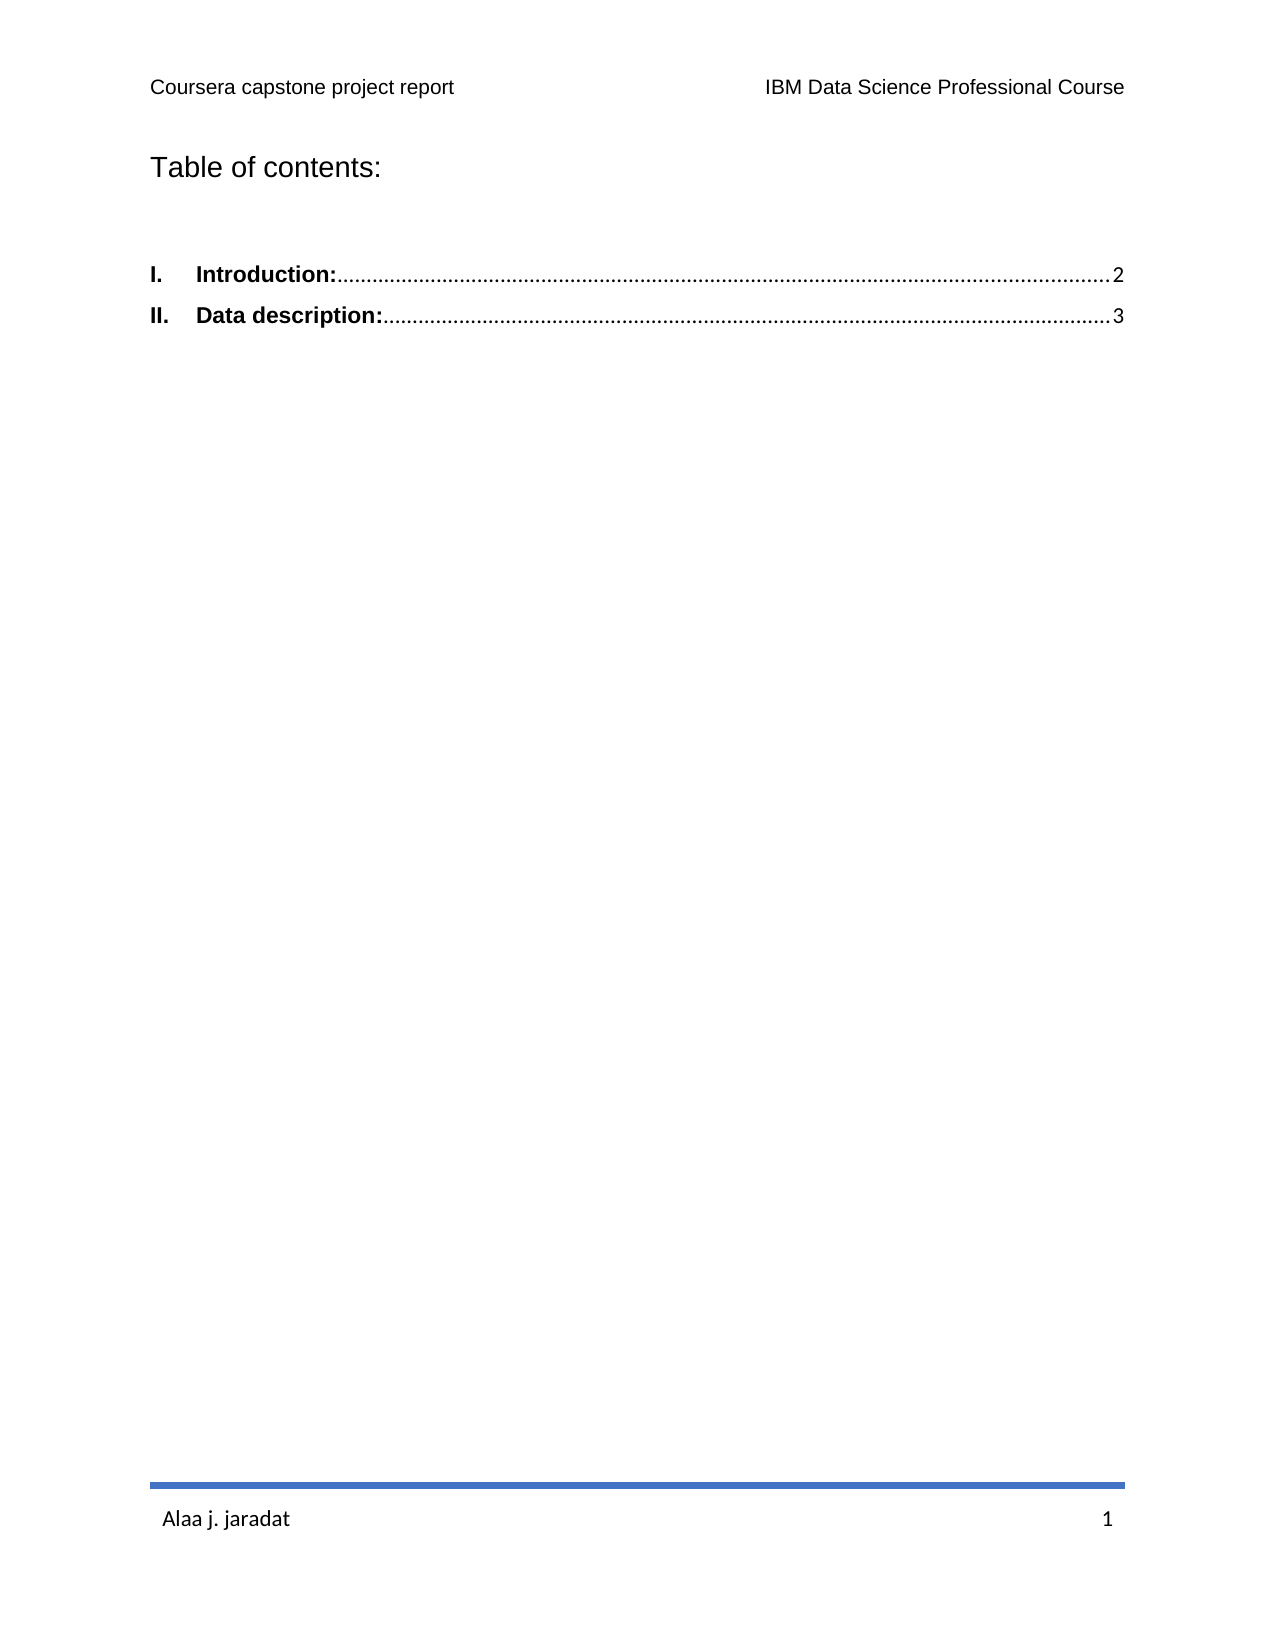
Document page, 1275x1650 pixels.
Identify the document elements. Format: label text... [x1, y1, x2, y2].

text Table of contents: [150, 150, 1125, 183]
